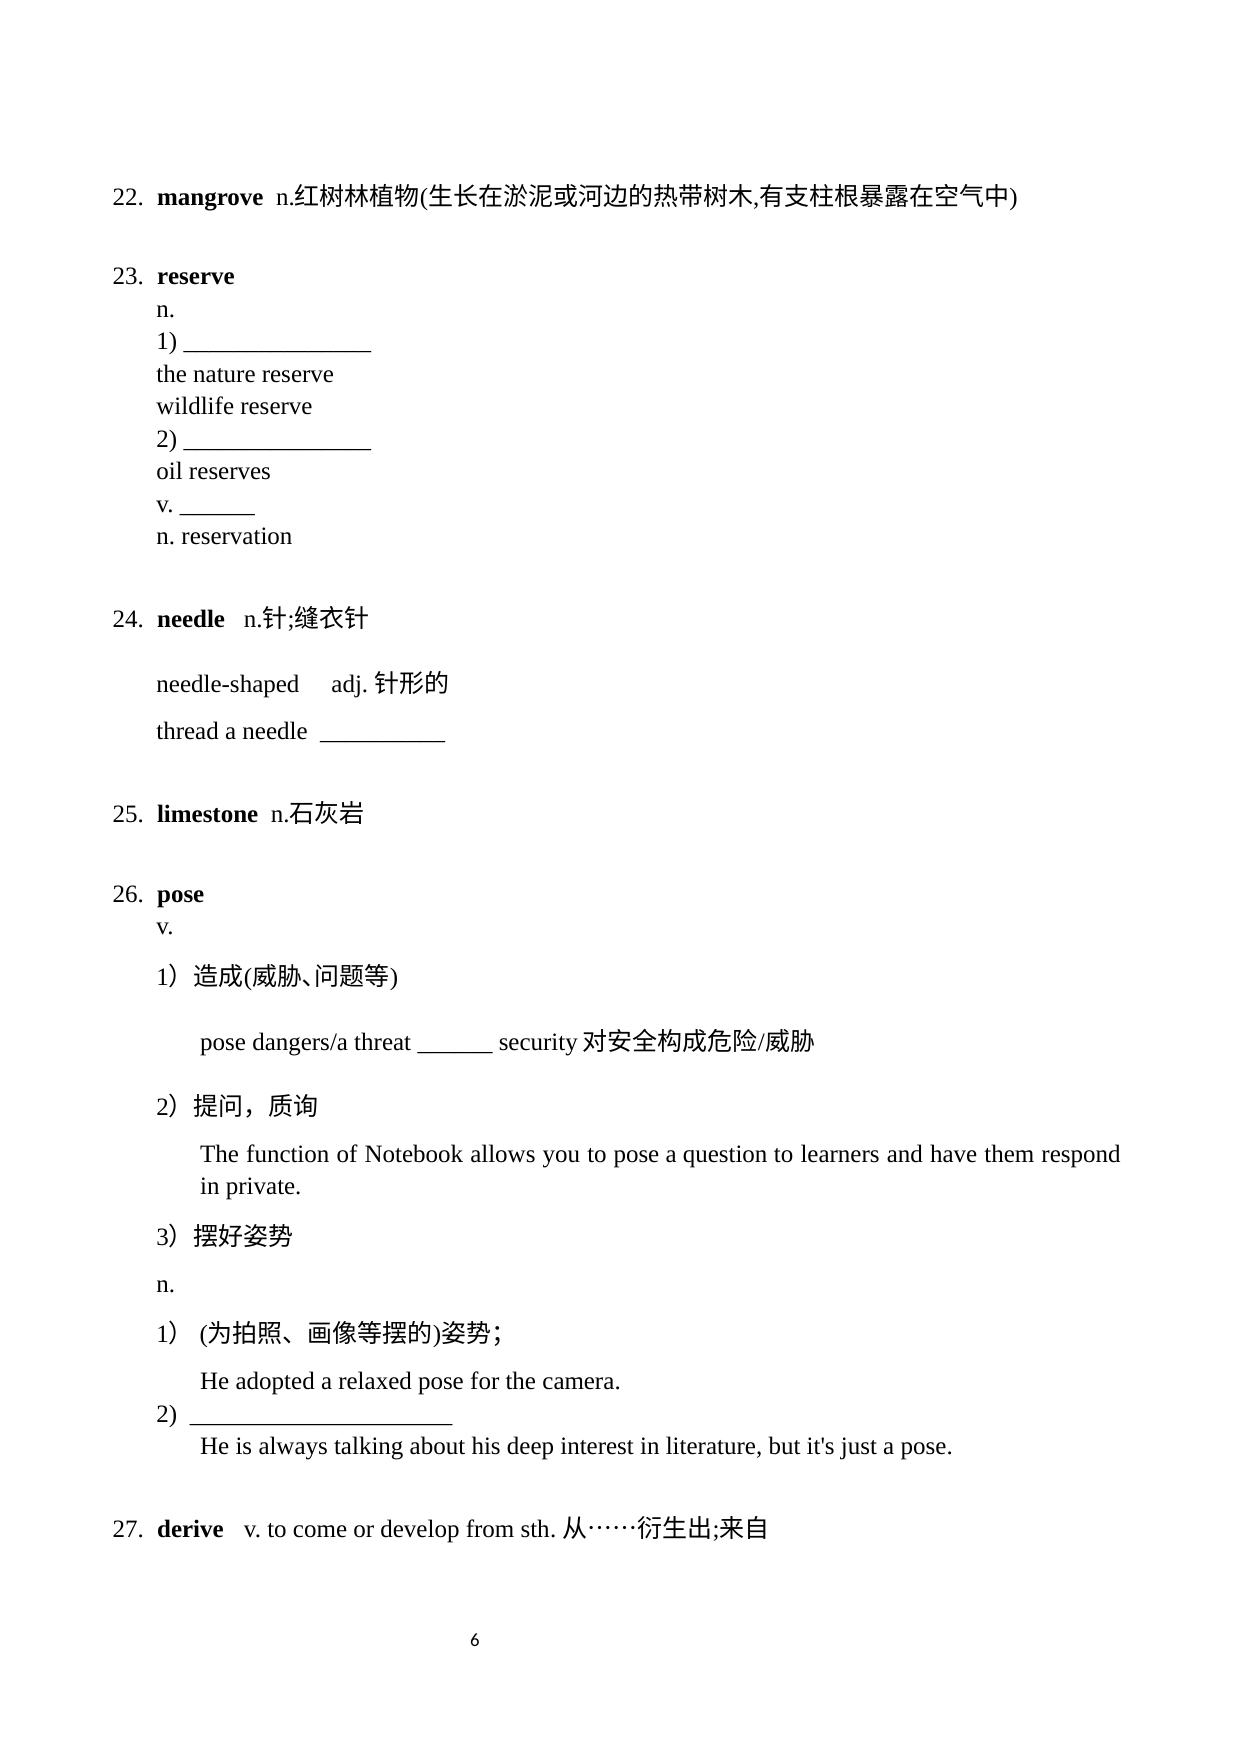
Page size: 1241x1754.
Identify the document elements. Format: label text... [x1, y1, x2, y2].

list The function of Notebook allows you to pose a question to learners and have them respond in private. [156, 1137, 1128, 1202]
list He is always talking about his deep interest in literature, but it's just a pose. [156, 1429, 1128, 1462]
list 造成(威胁､问题等) [112, 942, 1128, 1007]
list oil reserves [156, 454, 1128, 487]
list wildlife reserve [112, 389, 1128, 422]
list reserve [112, 259, 1128, 292]
list v. ______ [112, 487, 1128, 519]
list 提问，质询 [112, 1072, 1128, 1137]
list n. reservation [112, 519, 1128, 552]
list He adopted a relaxed pose for the camera. [156, 1364, 1128, 1397]
list derive v. to come or develop from sth. 从……衍生出;来自 [112, 1494, 1128, 1559]
list needle-shaped adj. 针形的 [112, 649, 1128, 714]
list 1) _______________ [156, 324, 1128, 357]
list mangrove n.红树林植物(生长在淤泥或河边的热带树木,有支柱根暴露在空气中) [112, 162, 1128, 227]
list 2) _____________________ [112, 1397, 1128, 1429]
list the nature reserve [112, 357, 1128, 389]
list limestone n.石灰岩 [112, 779, 1128, 844]
list pose dangers/a threat ______ security对安全构成危险/威胁 [156, 1007, 1128, 1072]
list v. [112, 909, 1128, 942]
list (为拍照、画像等摆的)姿势； [112, 1299, 1128, 1364]
list 摆好姿势 [112, 1202, 1128, 1267]
list thread a needle __________ [112, 714, 1128, 747]
list n. [156, 292, 1128, 324]
list needle n.针;缝衣针 [112, 584, 1128, 649]
list n. [112, 1267, 1128, 1299]
list 2) _______________ [156, 422, 1128, 454]
list pose [112, 877, 1128, 909]
